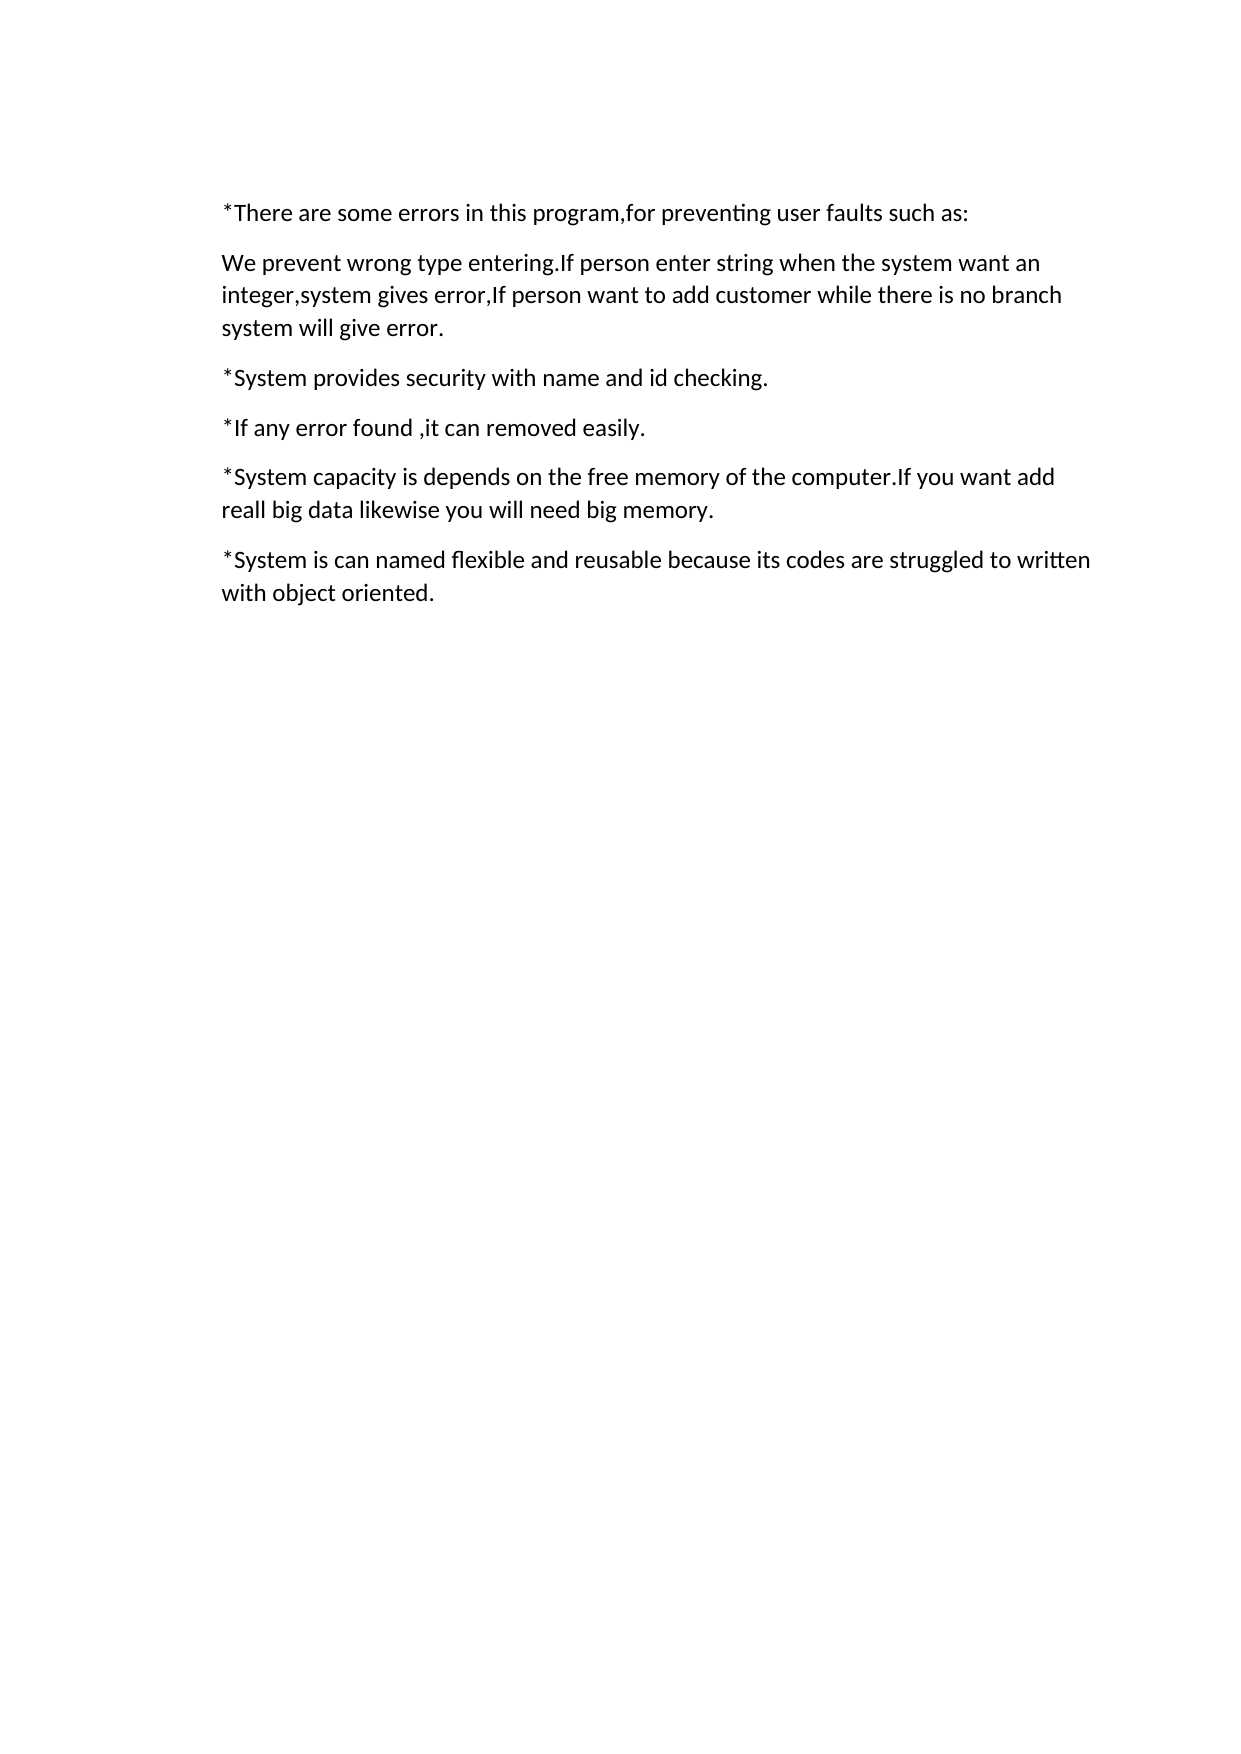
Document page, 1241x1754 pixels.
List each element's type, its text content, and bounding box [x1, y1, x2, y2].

text *System capacity is depends on the free memory of the computer.If you want add reall big data likewise you will need big memory. [221, 461, 1093, 525]
text *System provides security with name and id checking. [221, 362, 1093, 393]
text *There are some errors in this program,for preventing user faults such as: [221, 197, 1093, 228]
text We prevent wrong type entering.If person enter string when the system want an integer,system gives error,If person want to add customer while there is no branch system will give error. [221, 247, 1093, 343]
text *If any error found ,it can removed easily. [221, 412, 1093, 442]
text *System is can named flexible and reusable because its codes are struggled to written with object oriented. [221, 544, 1093, 607]
